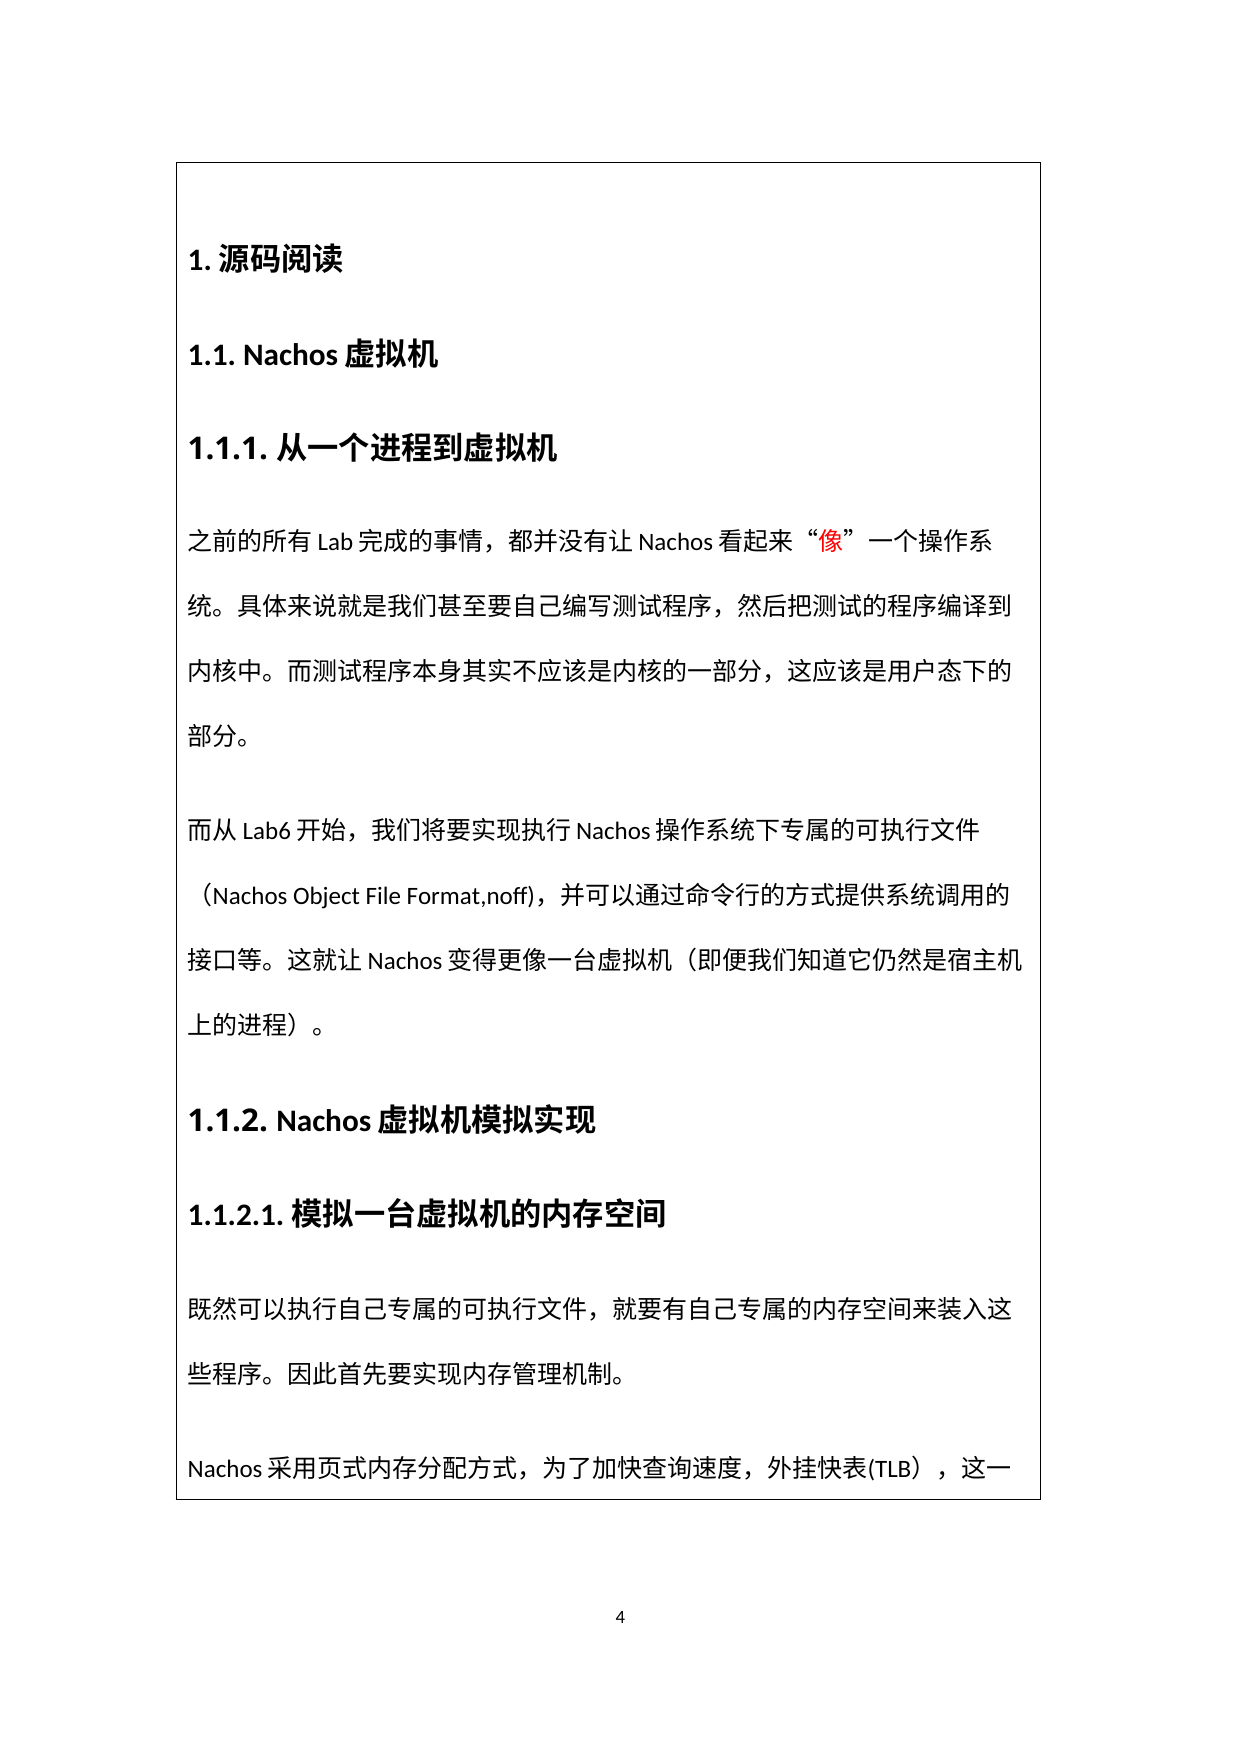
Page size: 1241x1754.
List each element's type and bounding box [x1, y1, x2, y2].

table_cell [177, 163, 1040, 1499]
